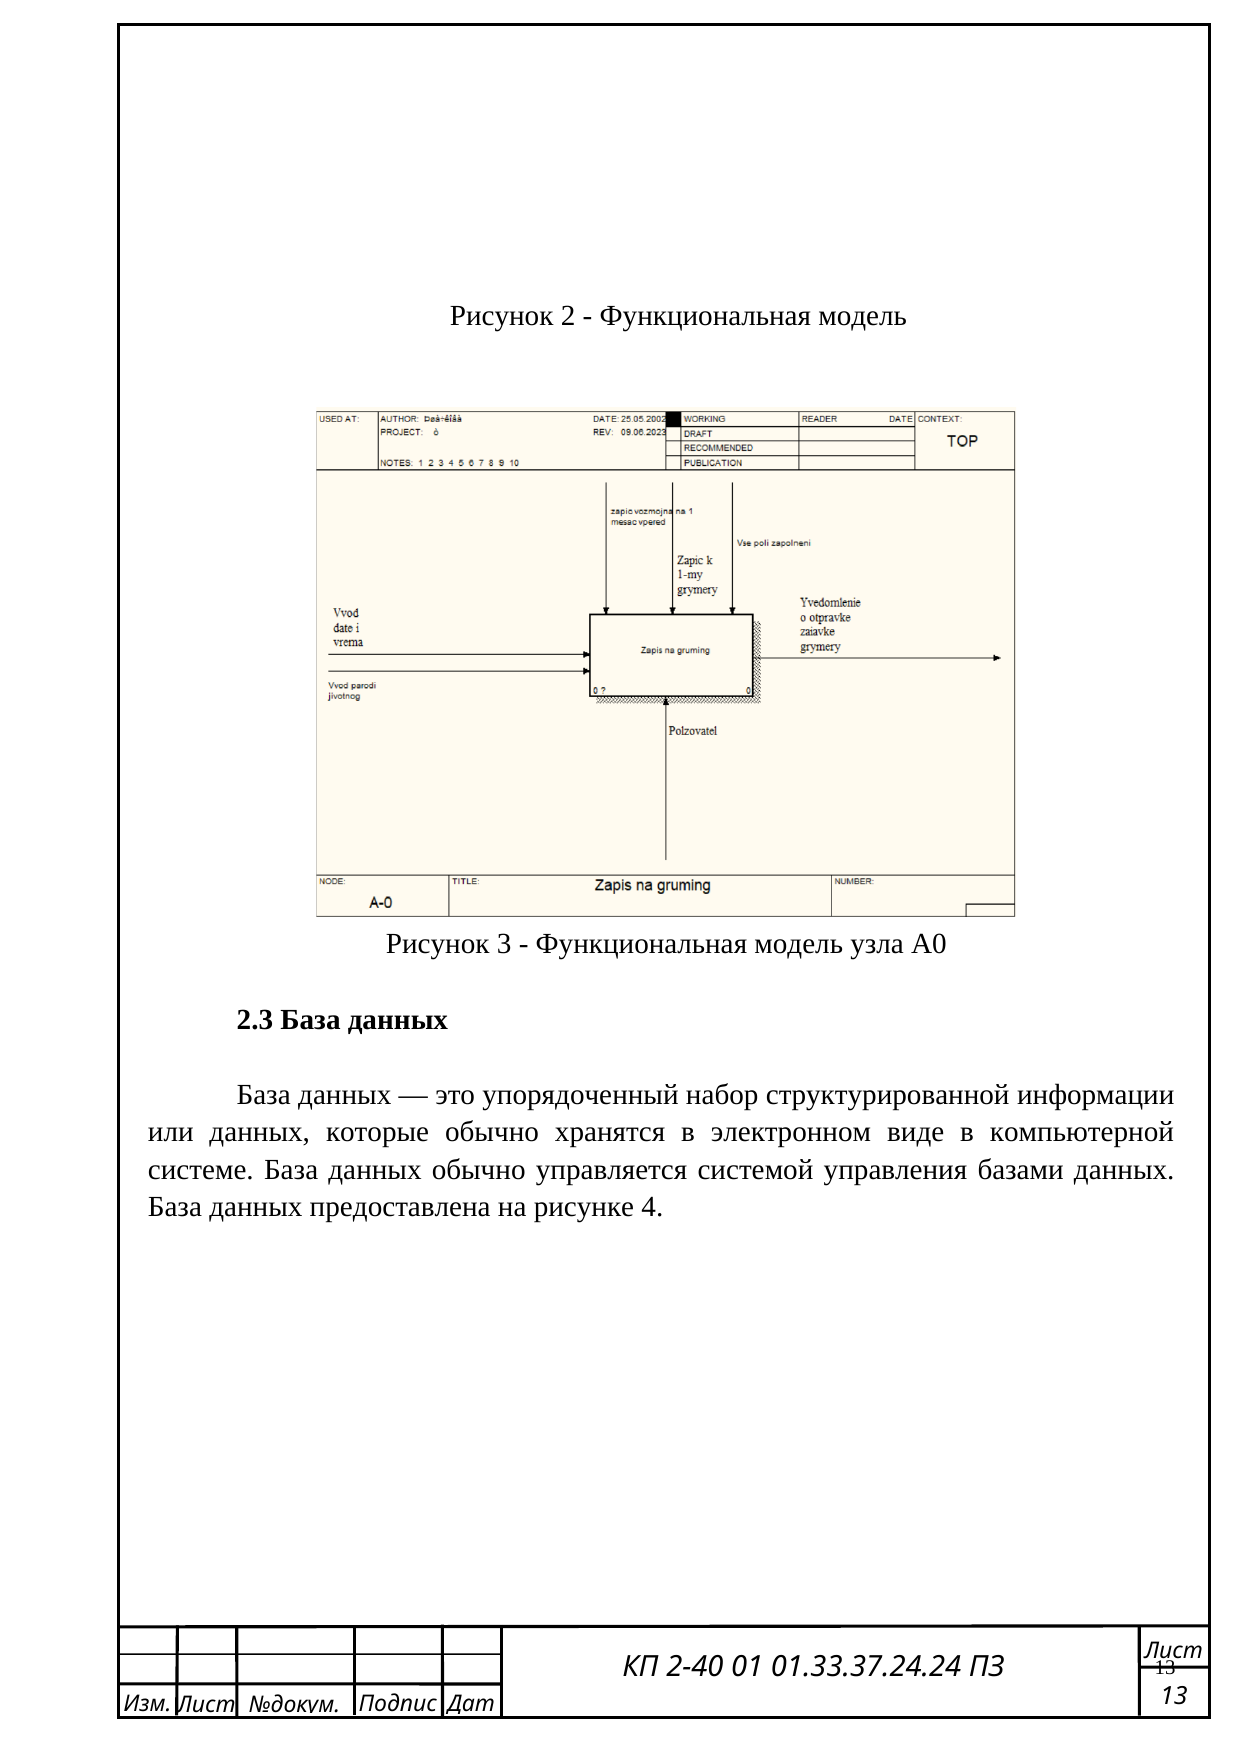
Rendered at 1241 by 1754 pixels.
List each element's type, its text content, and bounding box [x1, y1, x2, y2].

picture [316, 407, 1017, 917]
text База данных — это упорядоченный набор структурированной информации или данных, которые обычно хранятся в электронном виде в компьютерной системе. База данных обычно управляется системой управления базами данных. База данных предоставлена на рисунке 4. [148, 1074, 1175, 1224]
text 2.3 База данных [148, 999, 1175, 1037]
